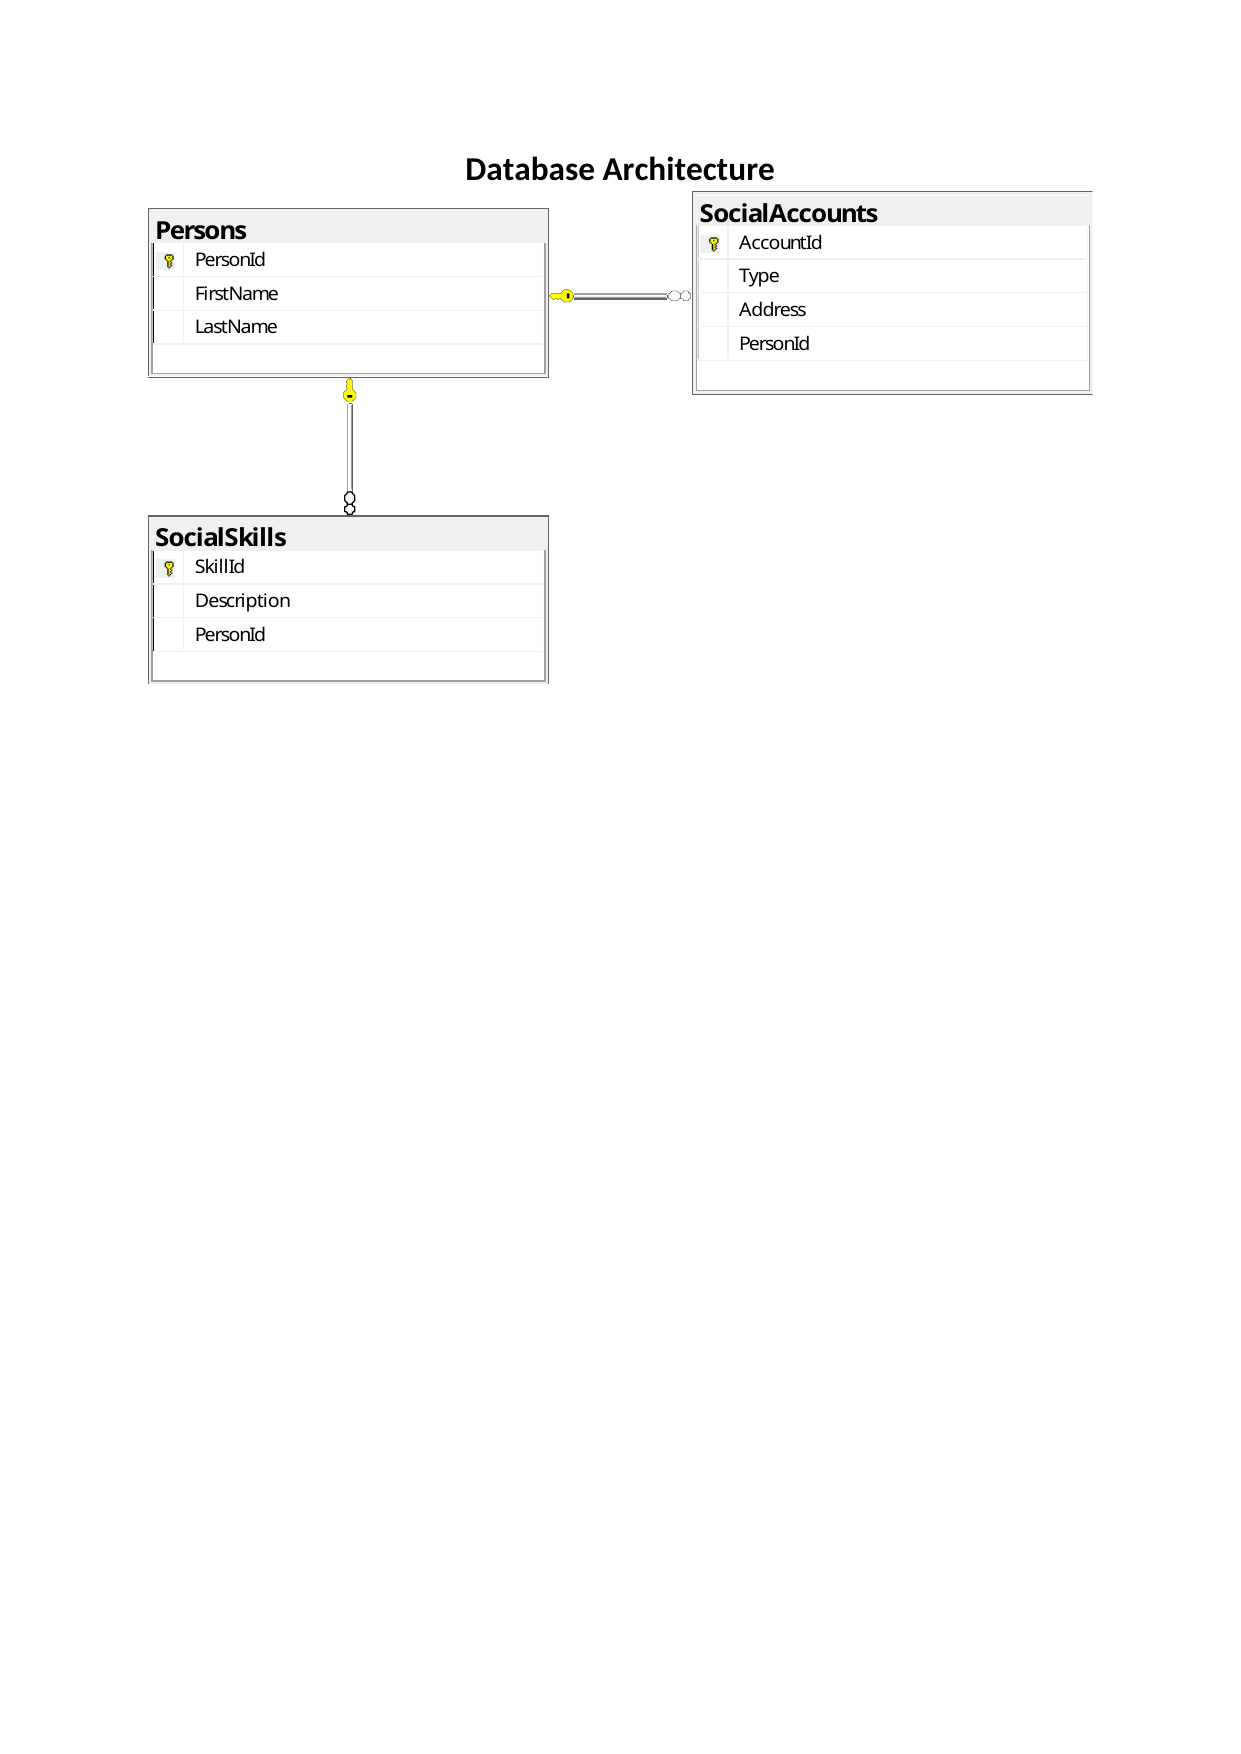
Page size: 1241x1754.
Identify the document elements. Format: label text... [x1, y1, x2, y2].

text Database Architecture [148, 148, 1093, 191]
